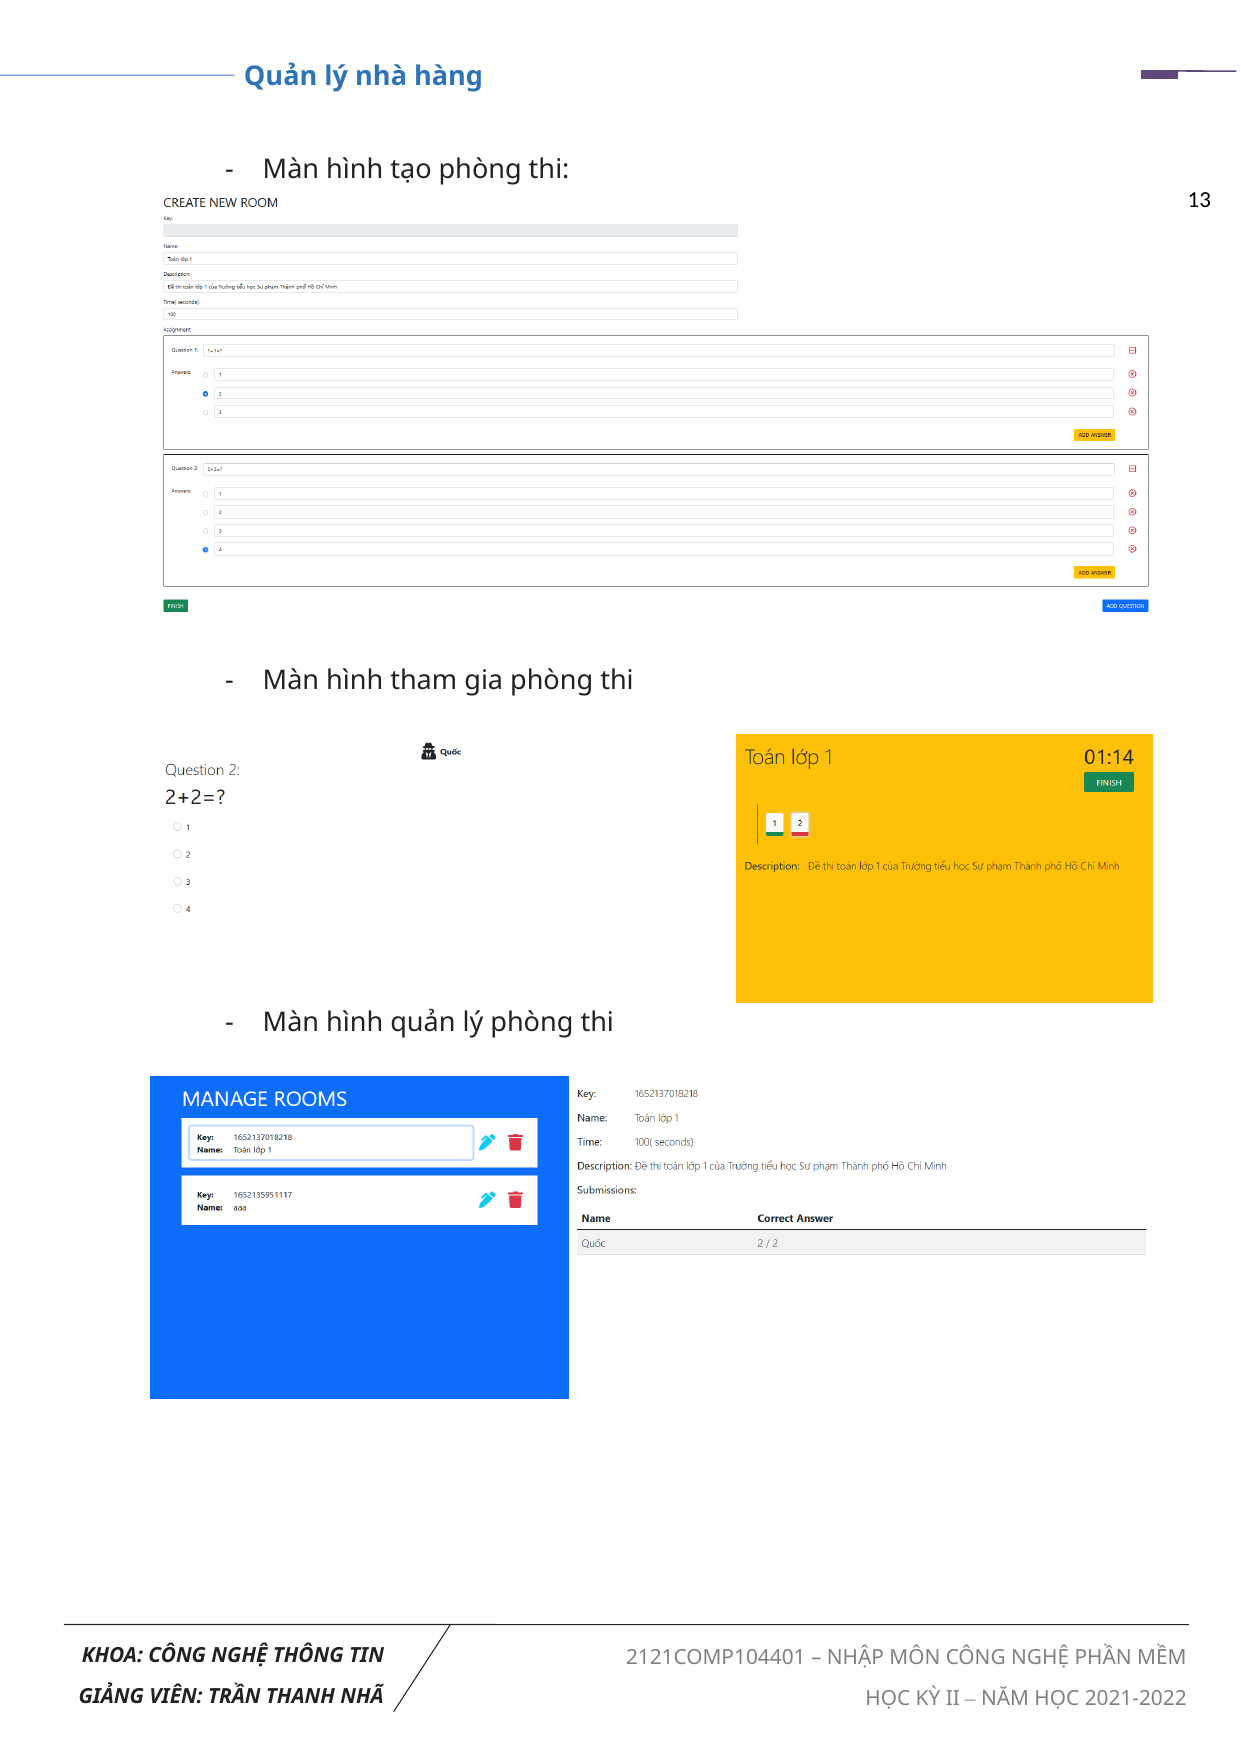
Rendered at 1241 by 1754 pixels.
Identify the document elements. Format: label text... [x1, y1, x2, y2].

list Màn hình tham gia phòng thi [225, 661, 1153, 698]
picture [150, 734, 1154, 1003]
picture [150, 186, 1154, 624]
list Màn hình tạo phòng thi: [225, 150, 1153, 186]
list Màn hình quản lý phòng thi [225, 1003, 1153, 1039]
picture [150, 1076, 1154, 1399]
